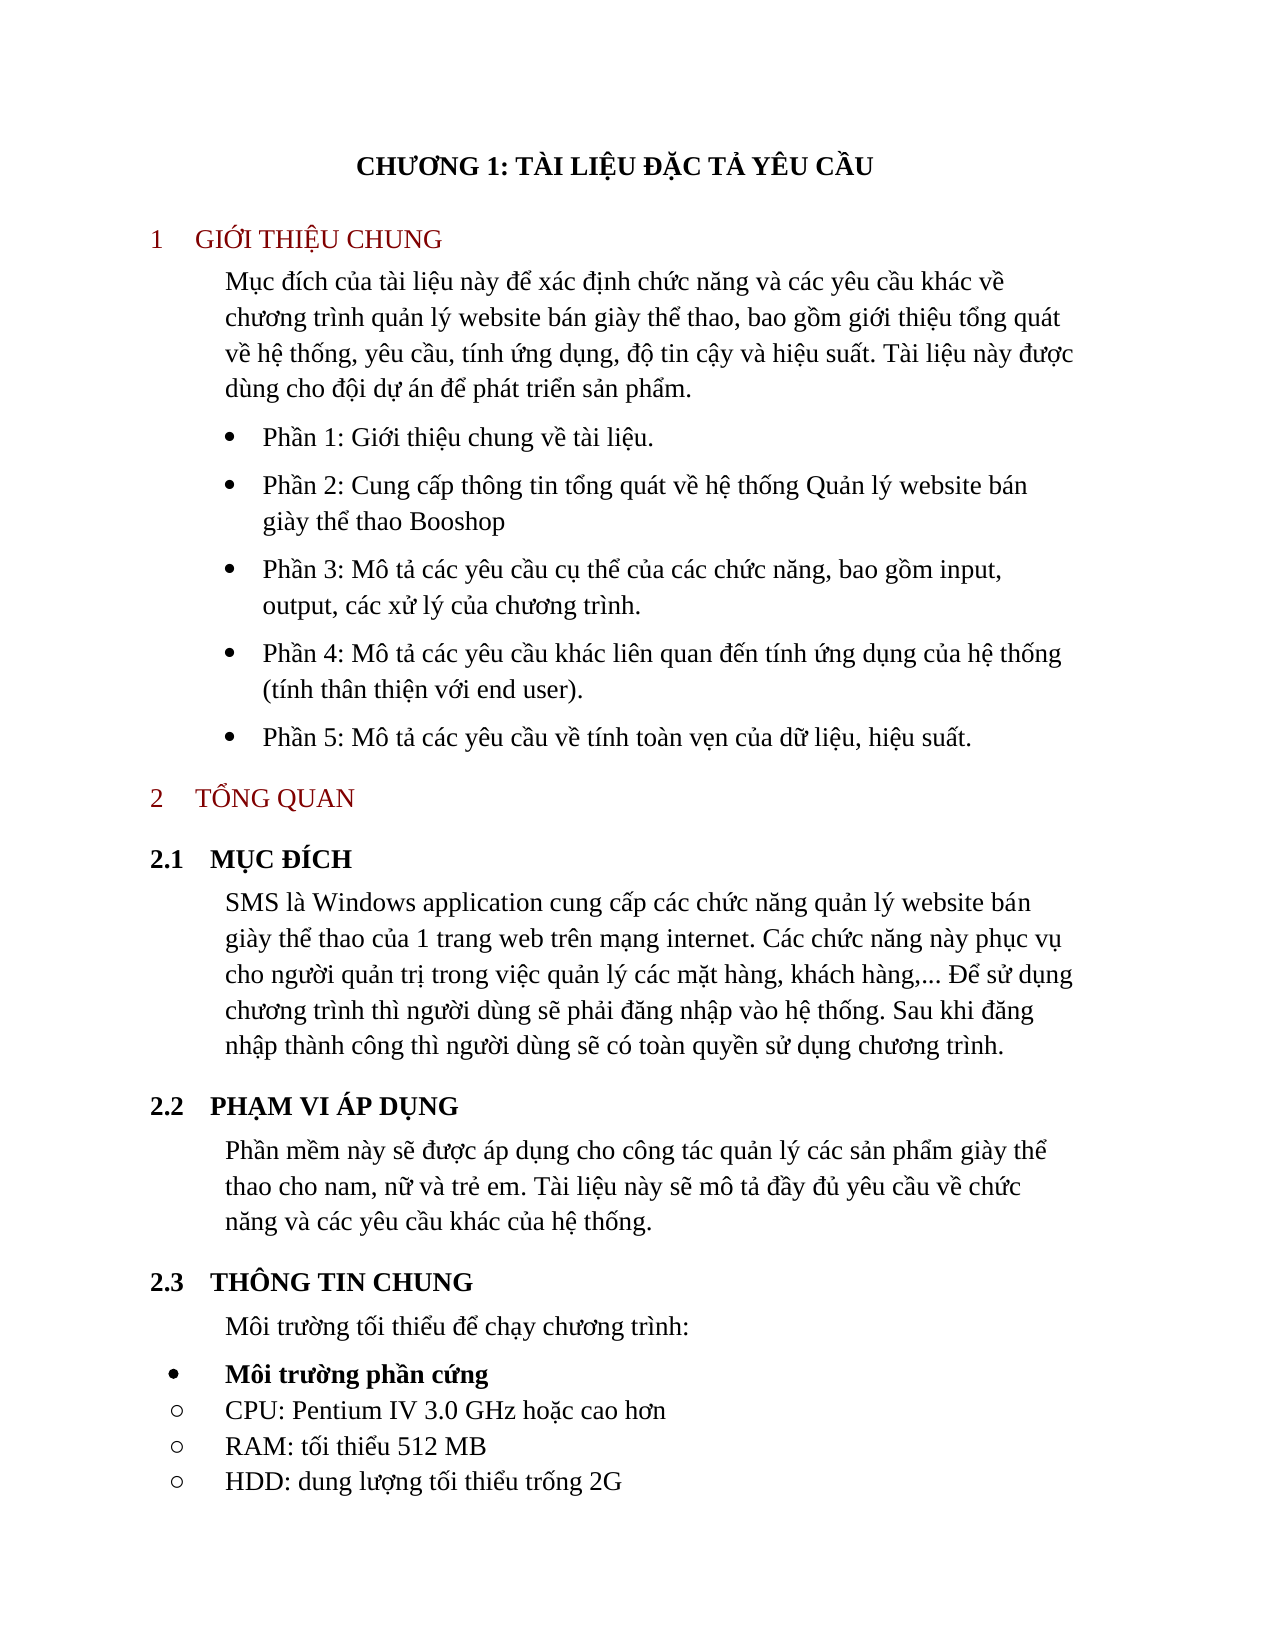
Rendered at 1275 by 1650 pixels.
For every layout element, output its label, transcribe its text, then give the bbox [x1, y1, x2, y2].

list RAM: tối thiểu 512 MB [169, 1429, 1080, 1461]
subtitle CHƯƠNG 1: TÀI LIỆU ĐẶC TẢ YÊU CẦU [150, 150, 1080, 181]
subtitle MỤC ĐÍCH [150, 843, 1080, 874]
text Mục đích của tài liệu này để xác định chức năng và các yêu cầu khác về chương trình quản lý website bán giày thể thao, bao gồm giới thiệu tổng quát về hệ thống, yêu cầu, tính ứng dụng, độ tin cậy và hiệu suất. Tài liệu này được dùng cho đội dự án để phát triển sản phẩm. [225, 265, 1080, 403]
subtitle TỔNG QUAN [150, 782, 1080, 813]
subtitle THÔNG TIN CHUNG [150, 1266, 1080, 1297]
list Phần 3: Mô tả các yêu cầu cụ thể của các chức năng, bao gồm input, output, các xử lý của chương trình. [225, 553, 1080, 620]
list HDD: dung lượng tối thiểu trống 2G [169, 1465, 1080, 1496]
list Môi trường phần cứng [169, 1358, 1080, 1389]
text SMS là Windows application cung cấp các chức năng quản lý website bán giày thể thao của 1 trang web trên mạng internet. Các chức năng này phục vụ cho người quản trị trong việc quản lý các mặt hàng, khách hàng,... Để sử dụng chương trình thì người dùng sẽ phải đăng nhập vào hệ thống. Sau khi đăng nhập thành công thì người dùng sẽ có toàn quyền sử dụng chương trình. [225, 887, 1080, 1061]
subtitle PHẠM VI ÁP DỤNG [150, 1090, 1080, 1121]
list CPU: Pentium IV 3.0 GHz hoặc cao hơn [169, 1394, 1080, 1425]
subtitle GIỚI THIỆU CHUNG [150, 223, 1080, 254]
list Phần 4: Mô tả các yêu cầu khác liên quan đến tính ứng dụng của hệ thống (tính thân thiện với end user). [225, 637, 1080, 704]
text Phần mềm này sẽ được áp dụng cho công tác quản lý các sản phẩm giày thể thao cho nam, nữ và trẻ em. Tài liệu này sẽ mô tả đầy đủ yêu cầu về chức năng và các yêu cầu khác của hệ thống. [225, 1134, 1080, 1236]
list Phần 1: Giới thiệu chung về tài liệu. [225, 421, 1080, 452]
list Phần 2: Cung cấp thông tin tổng quát về hệ thống Quản lý website bán giày thể thao Booshop [225, 469, 1080, 536]
list Phần 5: Mô tả các yêu cầu về tính toàn vẹn của dữ liệu, hiệu suất. [225, 721, 1080, 752]
text Môi trường tối thiểu để chạy chương trình: [225, 1310, 1080, 1341]
